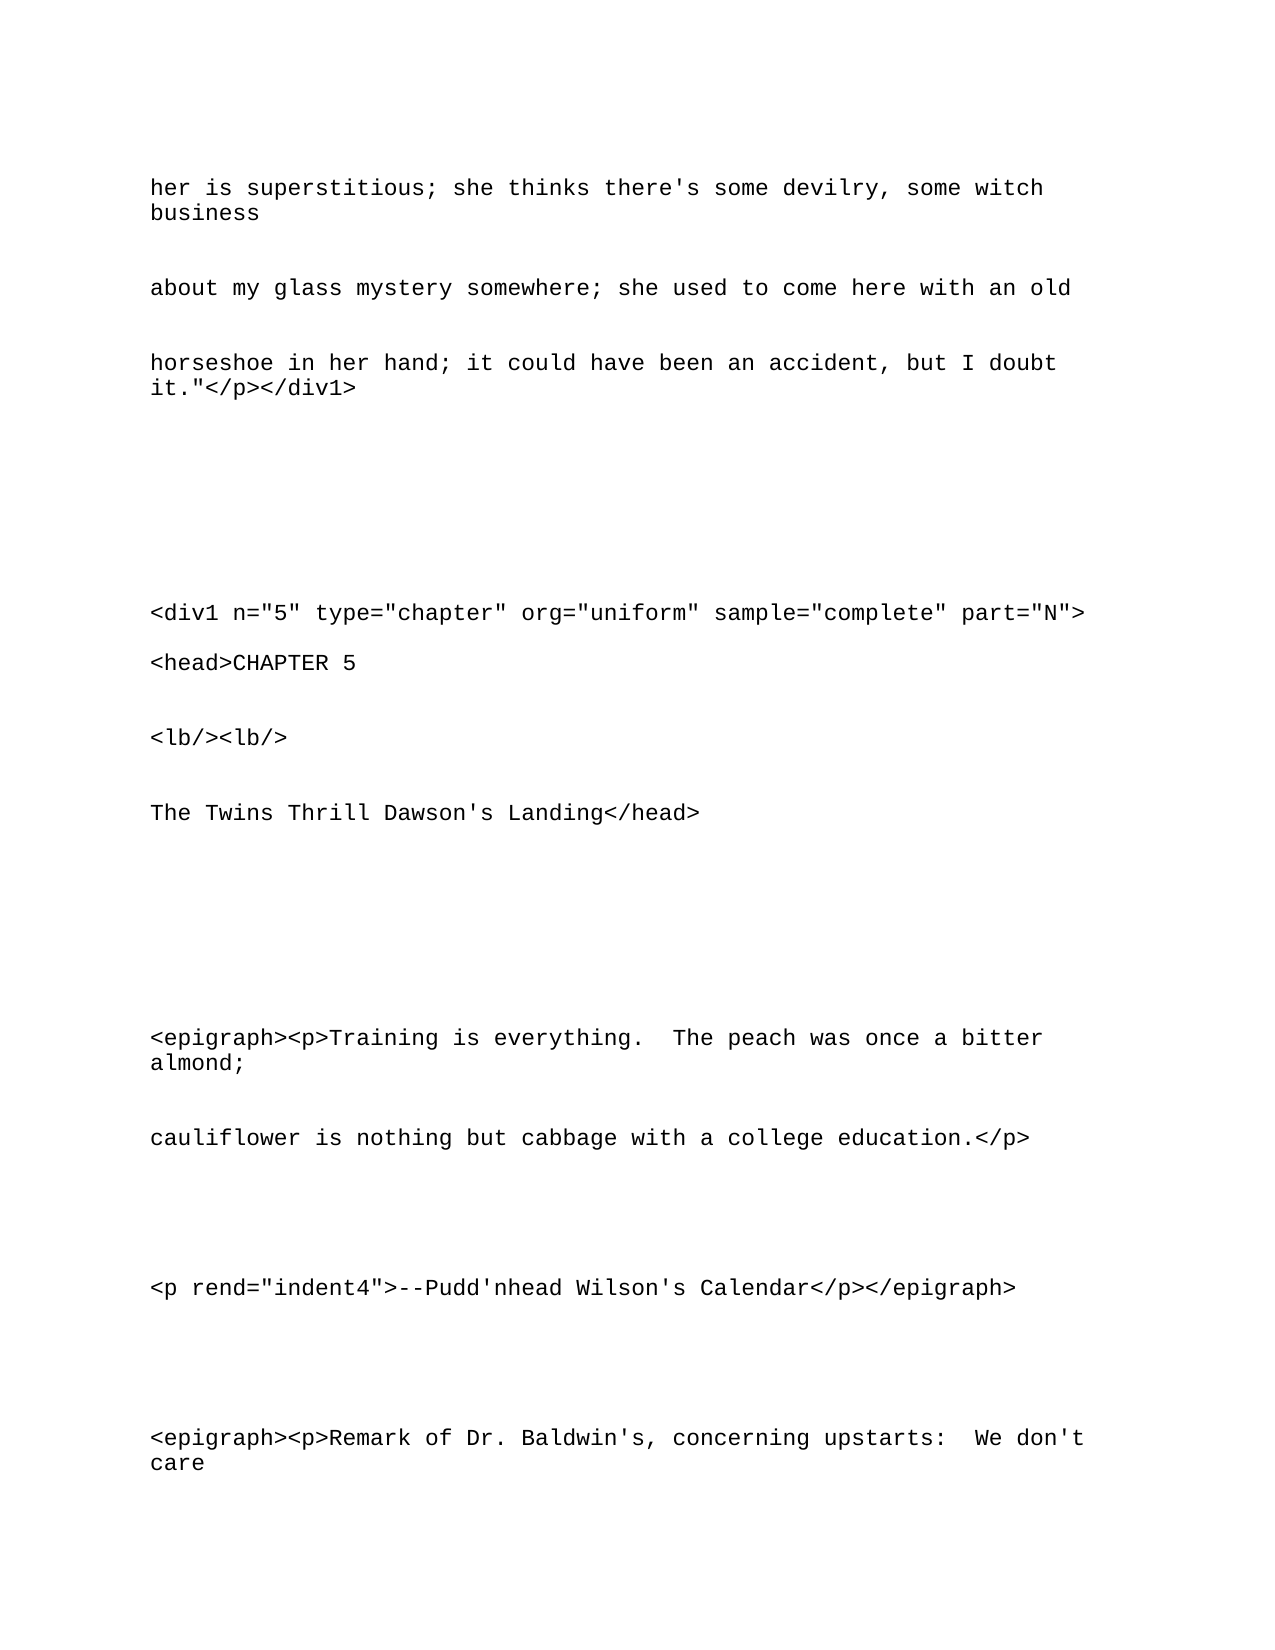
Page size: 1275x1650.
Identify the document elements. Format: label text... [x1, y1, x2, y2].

text <head>CHAPTER 5 [150, 650, 1125, 675]
text The Twins Thrill Dawson's Landing</head> [150, 800, 1125, 825]
text horseshoe in her hand; it could have been an accident, but I doubt it."</p></div1> [150, 350, 1125, 400]
text cauliflower is nothing but cabbage with a college education.</p> [150, 1125, 1125, 1150]
text <epigraph><p>Remark of Dr. Baldwin's, concerning upstarts: We don't care [150, 1425, 1125, 1475]
text <lb/><lb/> [150, 725, 1125, 750]
text <epigraph><p>Training is everything. The peach was once a bitter almond; [150, 1025, 1125, 1075]
text about my glass mystery somewhere; she used to come here with an old [150, 275, 1125, 300]
text her is superstitious; she thinks there's some devilry, some witch business [150, 175, 1125, 225]
text <p rend="indent4">--Pudd'nhead Wilson's Calendar</p></epigraph> [150, 1275, 1125, 1300]
text <div1 n="5" type="chapter" org="uniform" sample="complete" part="N"> [150, 600, 1125, 625]
